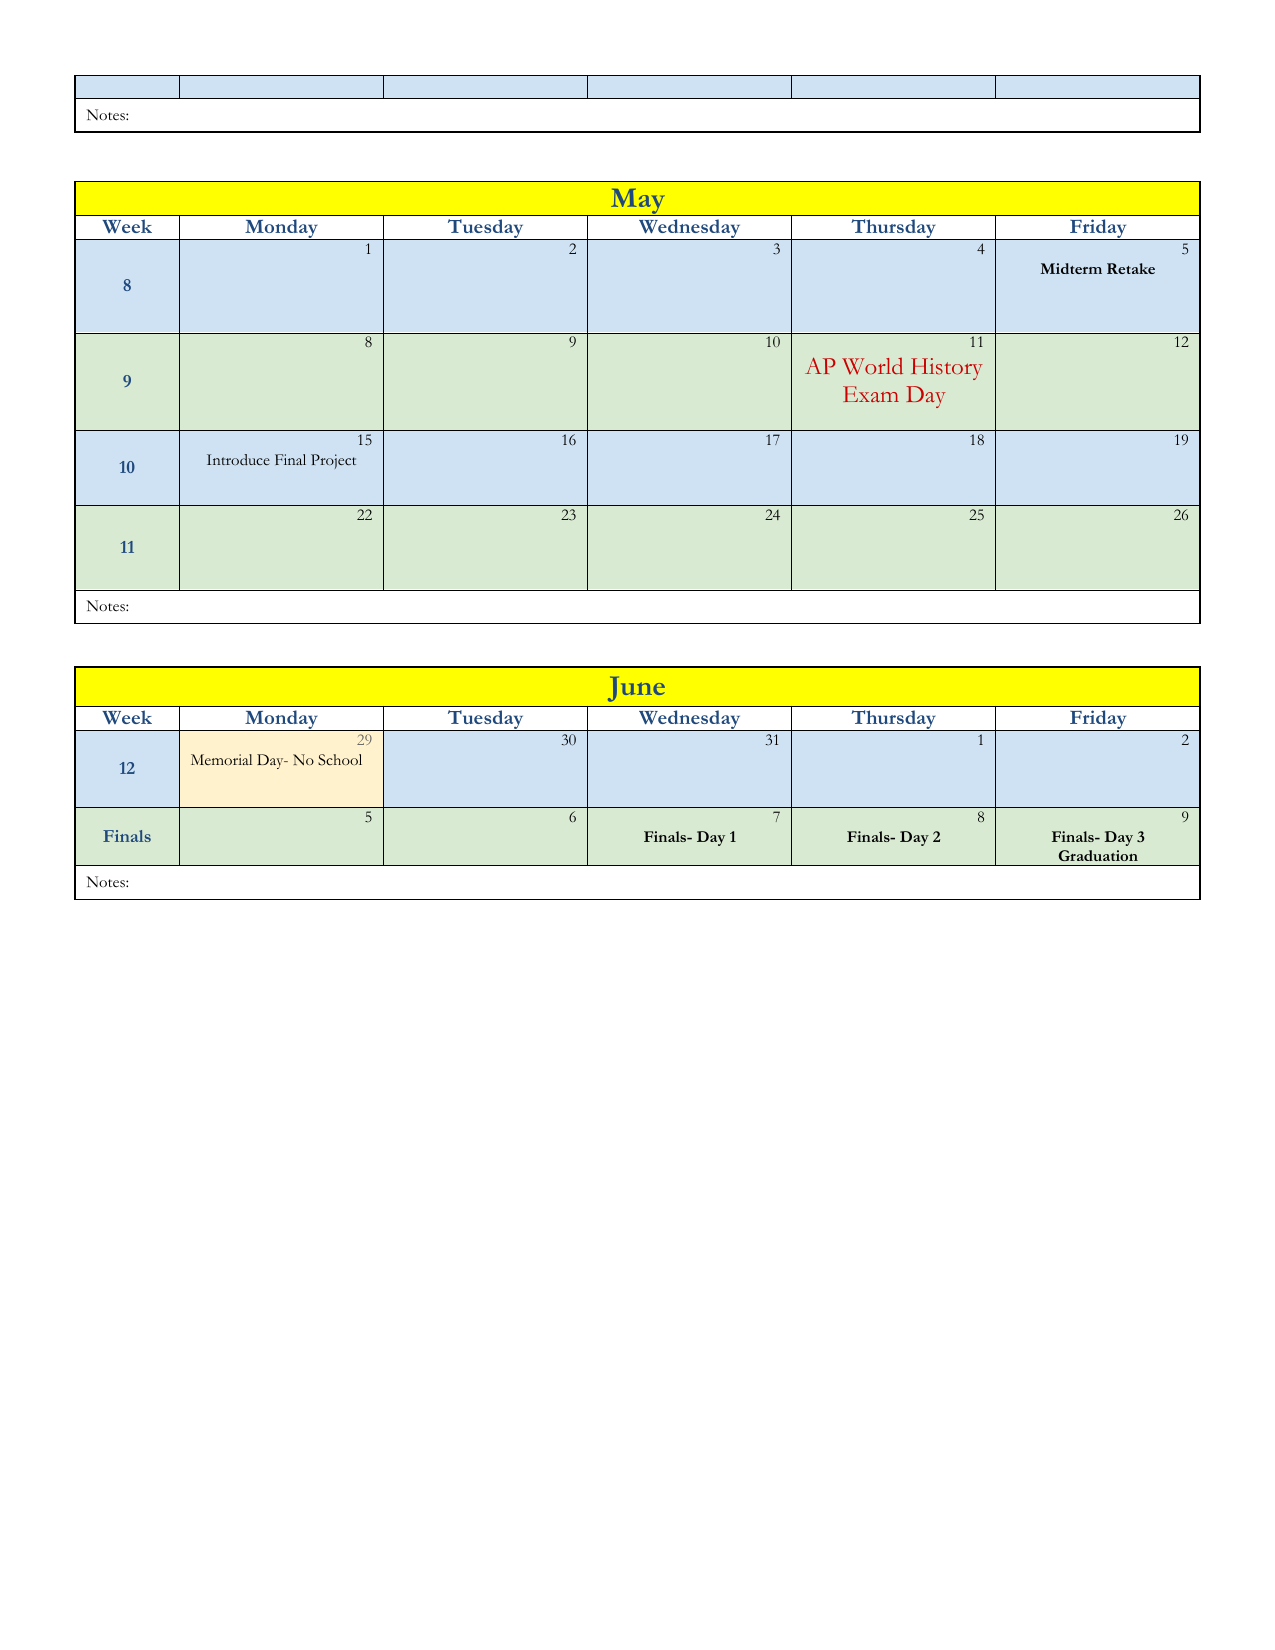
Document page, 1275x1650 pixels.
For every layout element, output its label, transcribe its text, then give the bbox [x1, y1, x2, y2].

table_cell Notes: [76, 591, 1199, 623]
table_cell [180, 352, 383, 430]
table_cell Finals- Day 2 [792, 827, 995, 865]
table_cell 19 [996, 431, 1199, 450]
table_cell 2 [384, 240, 587, 259]
table_cell Monday [180, 216, 383, 239]
table_cell [588, 450, 791, 505]
table_cell [180, 259, 383, 332]
table_header June [76, 668, 1199, 706]
table_cell Midterm Retake [996, 259, 1199, 332]
table_cell [588, 76, 791, 98]
table_cell 16 [384, 431, 587, 450]
table_cell 22 [180, 506, 383, 551]
table_cell [180, 76, 383, 98]
table_cell 29 [180, 731, 383, 750]
table_cell [588, 551, 791, 589]
table_cell 5 [180, 808, 383, 827]
table_cell [384, 551, 587, 589]
table_cell AP World History Exam Day [792, 352, 995, 430]
table_cell [384, 827, 587, 865]
table_cell 15 [180, 431, 383, 450]
table_cell 17 [588, 431, 791, 450]
table_cell [996, 551, 1199, 589]
table_cell [792, 750, 995, 807]
table_cell Wednesday [588, 216, 791, 239]
table_cell Finals [76, 808, 179, 865]
table_cell 31 [588, 731, 791, 750]
table_cell [996, 450, 1199, 505]
table_cell 2 [996, 731, 1199, 750]
table_cell [792, 450, 995, 505]
table_cell Week [76, 216, 179, 239]
table_cell 11 [792, 334, 995, 352]
table_cell [996, 352, 1199, 430]
table_cell [588, 750, 791, 807]
table_cell [384, 750, 587, 807]
table_cell [384, 352, 587, 430]
table_cell 9 [996, 808, 1199, 827]
table_cell 10 [76, 431, 179, 505]
table_cell [588, 352, 791, 430]
table_cell Introduce Final Project [180, 450, 383, 505]
table_cell Notes: [76, 99, 1199, 131]
table_cell 1 [180, 240, 383, 259]
table_cell Finals- Day 3 Graduation [996, 827, 1199, 865]
table_cell 8 [792, 808, 995, 827]
table_cell Memorial Day- No School [180, 750, 383, 807]
table_cell Friday [996, 216, 1199, 239]
table_cell Finals- Day 1 [588, 827, 791, 865]
table_cell Monday [180, 707, 383, 730]
table_cell 11 [76, 506, 179, 589]
table_cell Midterm [384, 76, 587, 98]
table_cell 9 [384, 334, 587, 352]
table_cell [996, 76, 1199, 98]
table_cell 23 [384, 506, 587, 551]
table_cell Thursday [792, 707, 995, 730]
table_cell 12 [76, 731, 179, 807]
table_cell [180, 551, 383, 589]
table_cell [792, 76, 995, 98]
table_cell [792, 551, 995, 589]
table_cell 1 [792, 731, 995, 750]
table_cell 18 [792, 431, 995, 450]
table_cell 8 [180, 334, 383, 352]
table_cell Tuesday [384, 707, 587, 730]
table_cell 6 [384, 808, 587, 827]
table_cell 26 [996, 506, 1199, 551]
table_cell Wednesday [588, 707, 791, 730]
table_cell Week [76, 707, 179, 730]
table_cell [588, 259, 791, 332]
table_cell [996, 750, 1199, 807]
table_cell Friday [996, 707, 1199, 730]
table_cell Tuesday [384, 216, 587, 239]
table_cell 9 [76, 334, 179, 430]
table_cell 24 [588, 506, 791, 551]
table_cell [384, 450, 587, 505]
table_cell 30 [384, 731, 587, 750]
table_header May [76, 182, 1199, 215]
table_cell 12 [996, 334, 1199, 352]
table_cell [180, 827, 383, 865]
table_cell [792, 259, 995, 332]
table_cell 10 [588, 334, 791, 352]
table_cell 4 [792, 240, 995, 259]
table_cell 25 [792, 506, 995, 551]
table_cell 7 [588, 808, 791, 827]
table_cell [384, 259, 587, 332]
table_cell 5 [996, 240, 1199, 259]
table_cell 8 [76, 240, 179, 332]
table_cell Notes: [76, 866, 1199, 899]
table_cell Thursday [792, 216, 995, 239]
table_cell 3 [588, 240, 791, 259]
